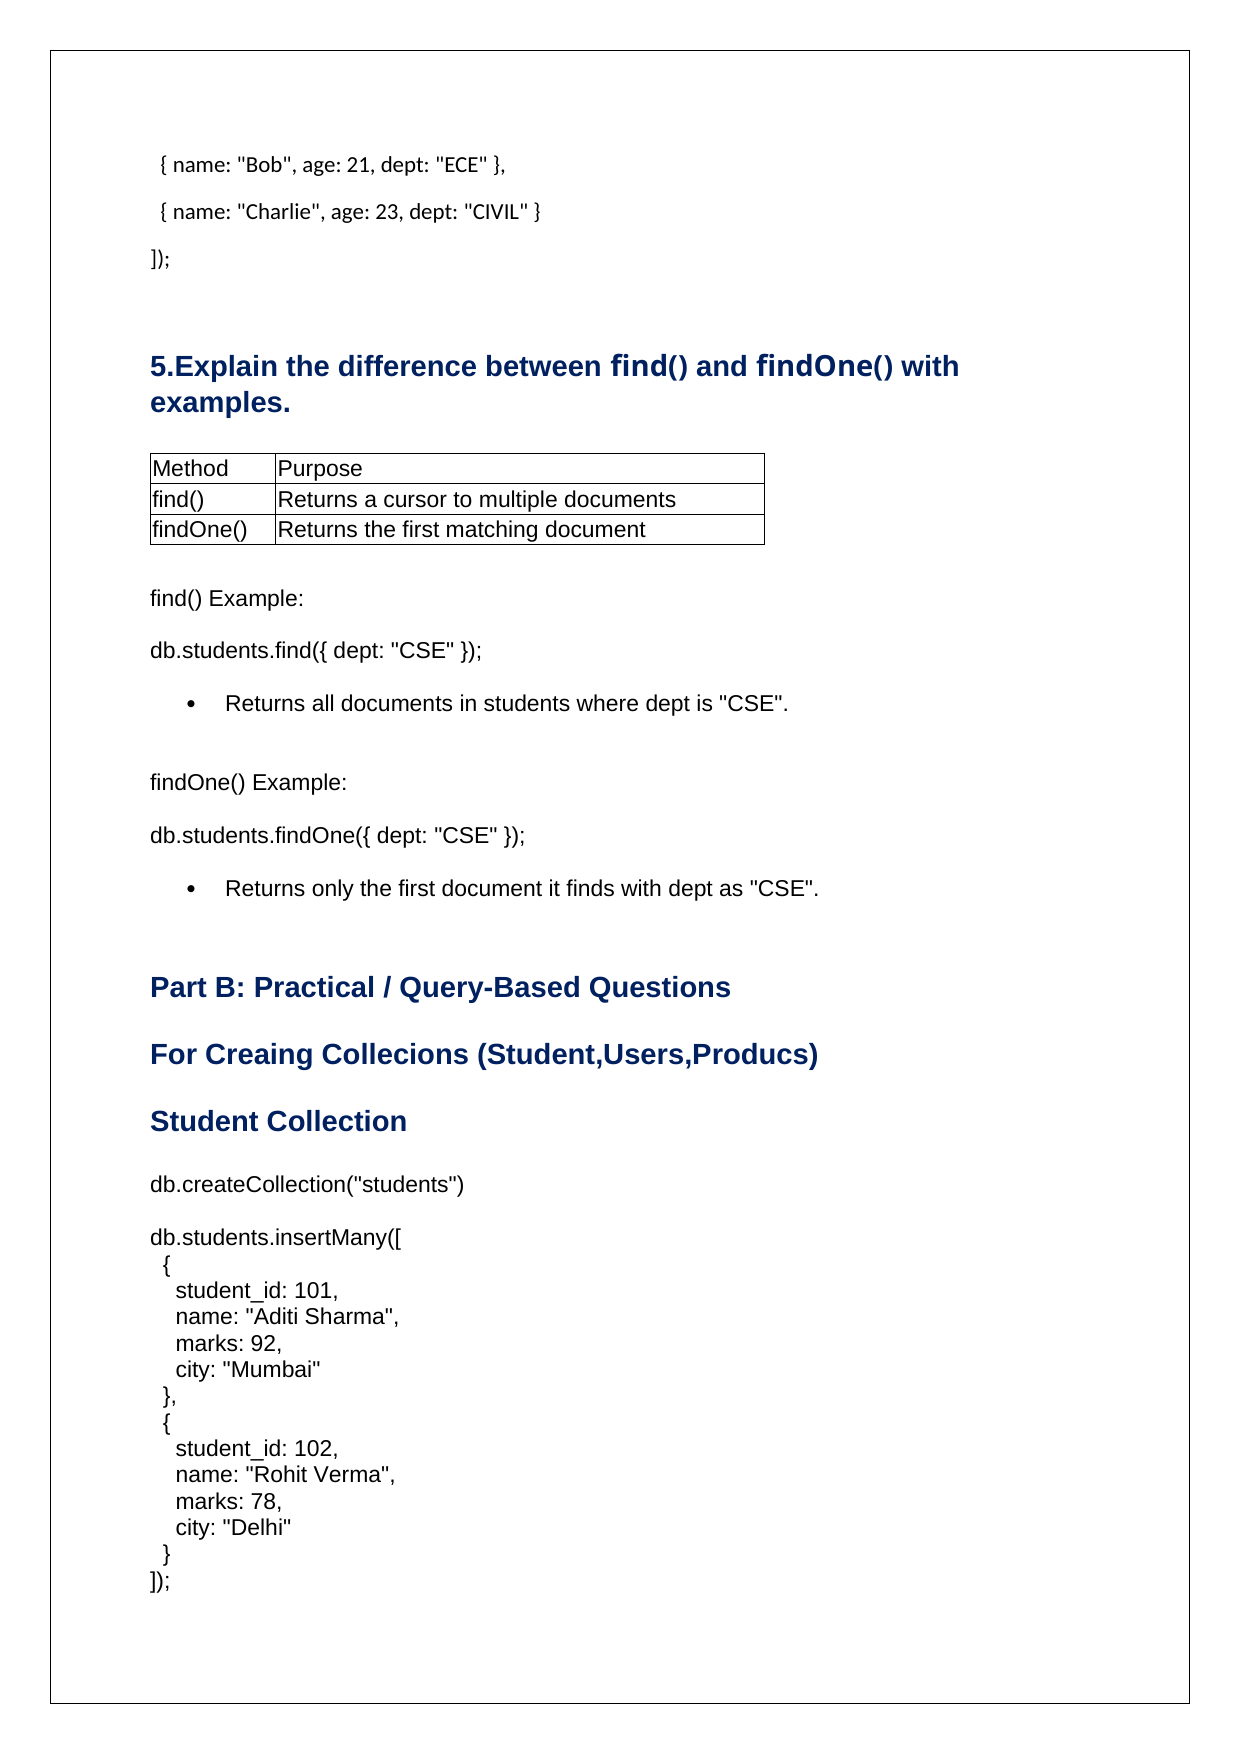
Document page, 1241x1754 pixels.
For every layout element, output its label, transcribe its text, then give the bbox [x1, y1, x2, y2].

text db.students.insertMany([ [150, 1224, 1090, 1251]
text db.createCollection("students") [150, 1171, 1090, 1198]
text name: "Aditi Sharma", [150, 1303, 1090, 1329]
text ]); [150, 244, 1090, 272]
text city: "Delhi" [150, 1514, 1090, 1540]
text ]); [150, 1567, 1090, 1593]
text For Creaing Collecions (Student,Users,Producs) [150, 1037, 1090, 1071]
text { [150, 1409, 1090, 1435]
list Returns all documents in students where dept is "CSE". [187, 690, 1090, 717]
table_cell Returns a cursor to multiple documents [276, 484, 764, 513]
text marks: 92, [150, 1329, 1090, 1356]
text { [150, 1251, 1090, 1277]
text }, [150, 1382, 1090, 1409]
text } [150, 1540, 1090, 1567]
text student_id: 102, [150, 1435, 1090, 1461]
text db.students.findOne({ dept: "CSE" }); [150, 822, 1090, 848]
table_cell Returns the first matching document [276, 515, 764, 544]
text marks: 78, [150, 1488, 1090, 1514]
text { name: "Charlie", age: 23, dept: "CIVIL" } [150, 197, 1090, 225]
table_header Purpose [276, 454, 764, 483]
text city: "Mumbai" [150, 1356, 1090, 1382]
text findOne() Example: [150, 769, 1090, 796]
table_cell findOne() [151, 515, 275, 544]
table_header Method [151, 454, 275, 483]
table_cell find() [151, 484, 275, 513]
text name: "Rohit Verma", [150, 1461, 1090, 1488]
text { name: "Bob", age: 21, dept: "ECE" }, [150, 150, 1090, 178]
text 5.Explain the difference between find() and findOne() with examples. [150, 346, 1090, 419]
text student_id: 101, [150, 1277, 1090, 1303]
list Returns only the first document it finds with dept as "CSE". [187, 875, 1090, 901]
text db.students.find({ dept: "CSE" }); [150, 637, 1090, 664]
text Student Collection [150, 1104, 1090, 1138]
text find() Example: [150, 585, 1090, 611]
text Part B: Practical / Query-Based Questions [150, 901, 1090, 1004]
